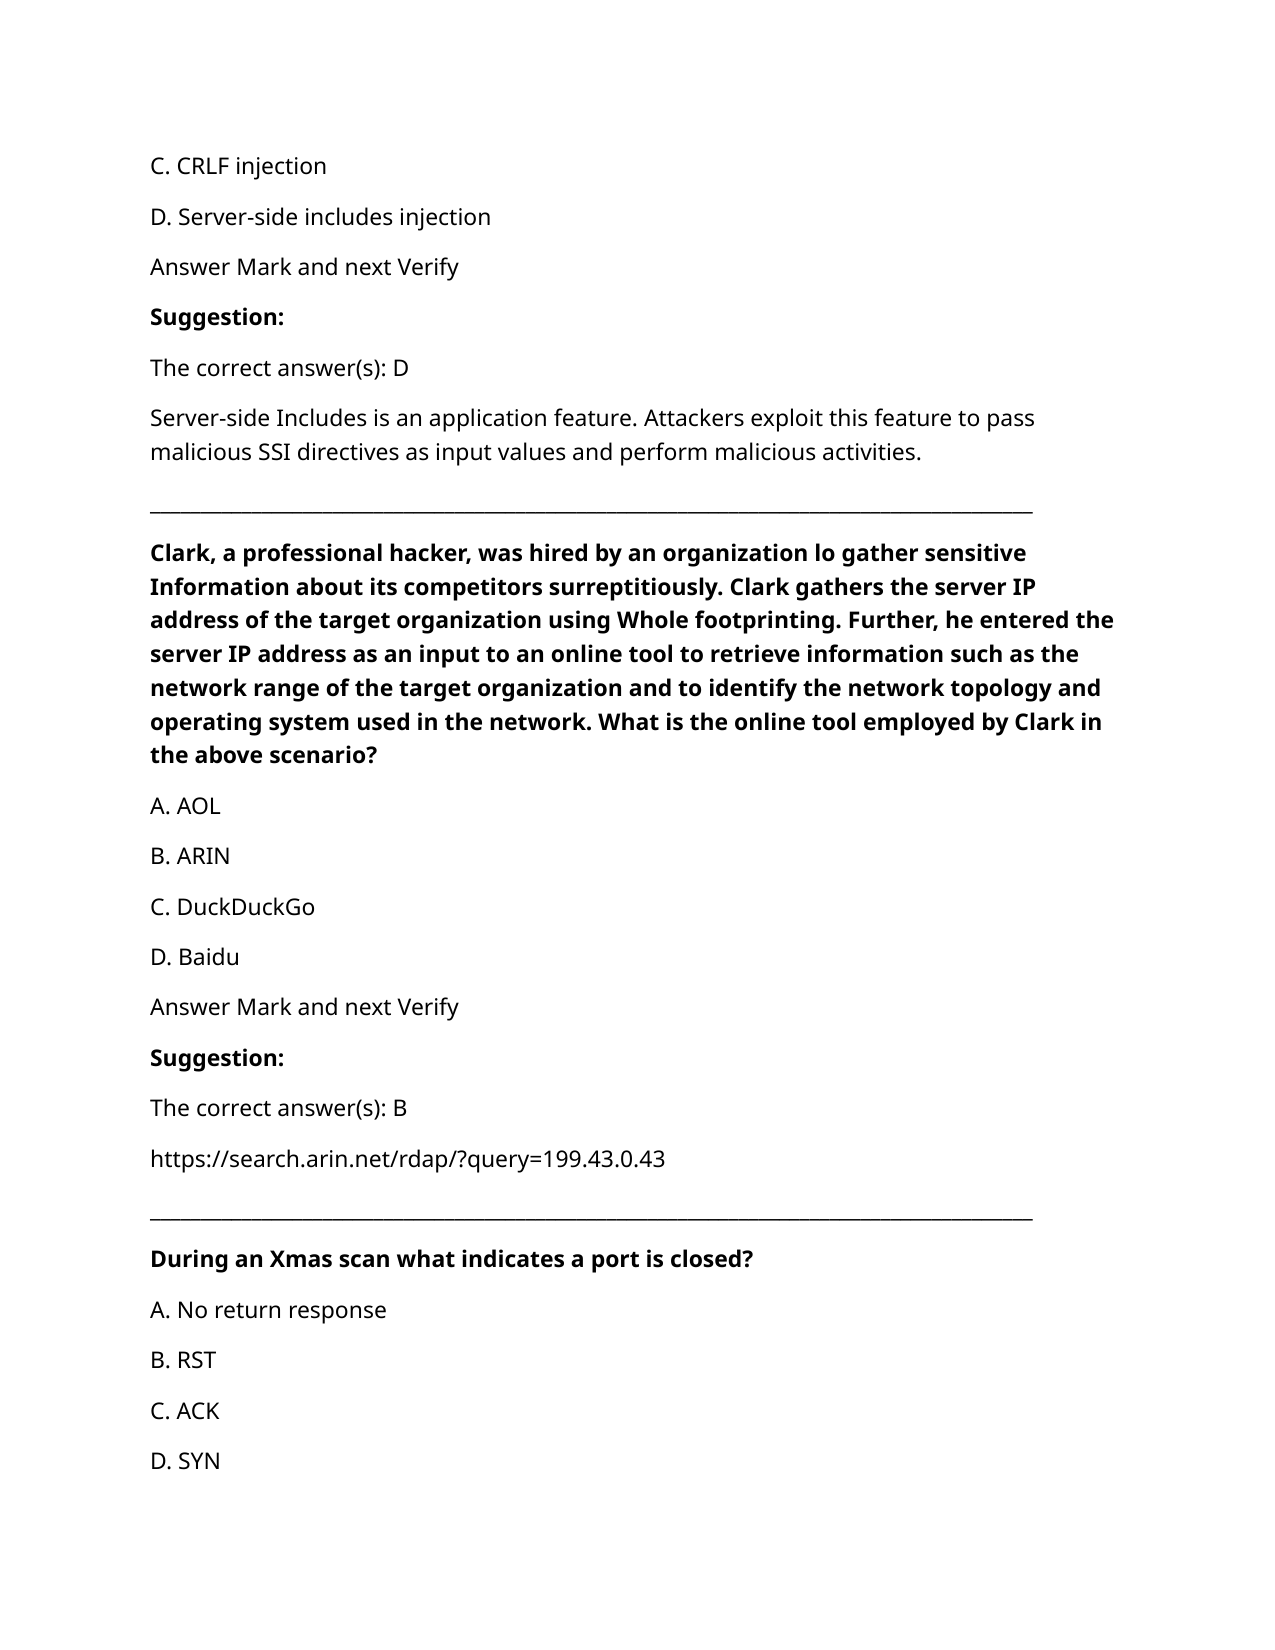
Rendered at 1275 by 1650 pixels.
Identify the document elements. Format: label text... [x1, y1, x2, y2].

text Server-side Includes is an application feature. Attackers exploit this feature to pass malicious SSI directives as input values and perform malicious activities. [150, 402, 1125, 467]
text Answer Mark and next Verify [150, 251, 1125, 282]
text Clark, a professional hacker, was hired by an organization lo gather sensitive Information about its competitors surreptitiously. Clark gathers the server IP address of the target organization using Whole footprinting. Further, he entered the server IP address as an input to an online tool to retrieve information such as the network range of the target organization and to identify the network topology and operating system used in the network. What is the online tool employed by Clark in the above scenario? [150, 537, 1125, 770]
text D. SYN [150, 1445, 1125, 1476]
text A. AOL [150, 789, 1125, 821]
text D. Baidu [150, 941, 1125, 972]
text B. ARIN [150, 840, 1125, 871]
text _______________________________________________________________________________________ [150, 486, 1125, 517]
text The correct answer(s): B [150, 1092, 1125, 1123]
text A. No return response [150, 1294, 1125, 1325]
text C. CRLF injection [150, 150, 1125, 181]
text Suggestion: [150, 1042, 1125, 1073]
text https://search.arin.net/rdap/?query=199.43.0.43 [150, 1142, 1125, 1174]
text The correct answer(s): D [150, 352, 1125, 383]
text Answer Mark and next Verify [150, 991, 1125, 1022]
text Suggestion: [150, 301, 1125, 332]
text C. ACK [150, 1394, 1125, 1426]
text C. DuckDuckGo [150, 890, 1125, 922]
text D. Server-side includes injection [150, 200, 1125, 232]
text B. RST [150, 1344, 1125, 1375]
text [150, 1193, 1125, 1224]
text During an Xmas scan what indicates a port is closed? [150, 1243, 1125, 1274]
